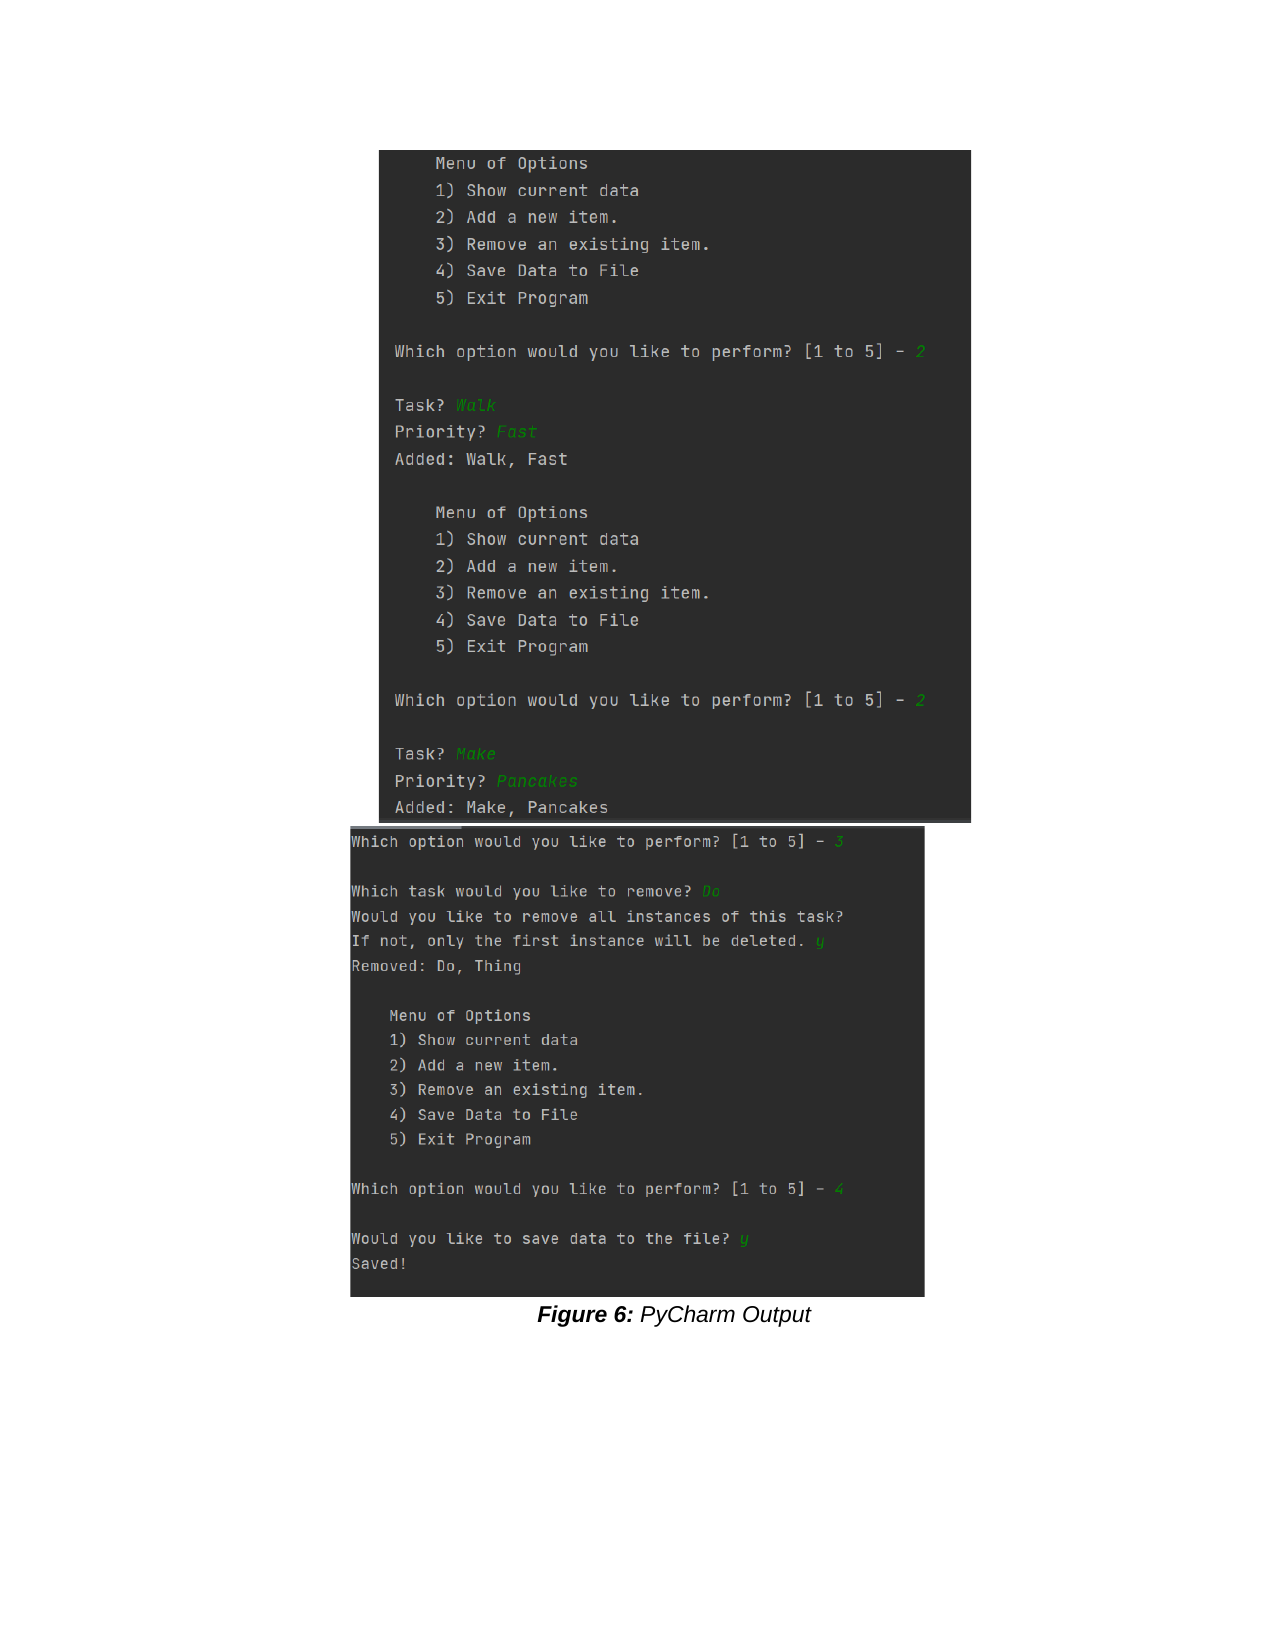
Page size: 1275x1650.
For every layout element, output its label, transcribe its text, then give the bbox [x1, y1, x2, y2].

picture [350, 826, 925, 1297]
text Figure 6: PyCharm Output [150, 1301, 1125, 1327]
picture [378, 150, 972, 823]
